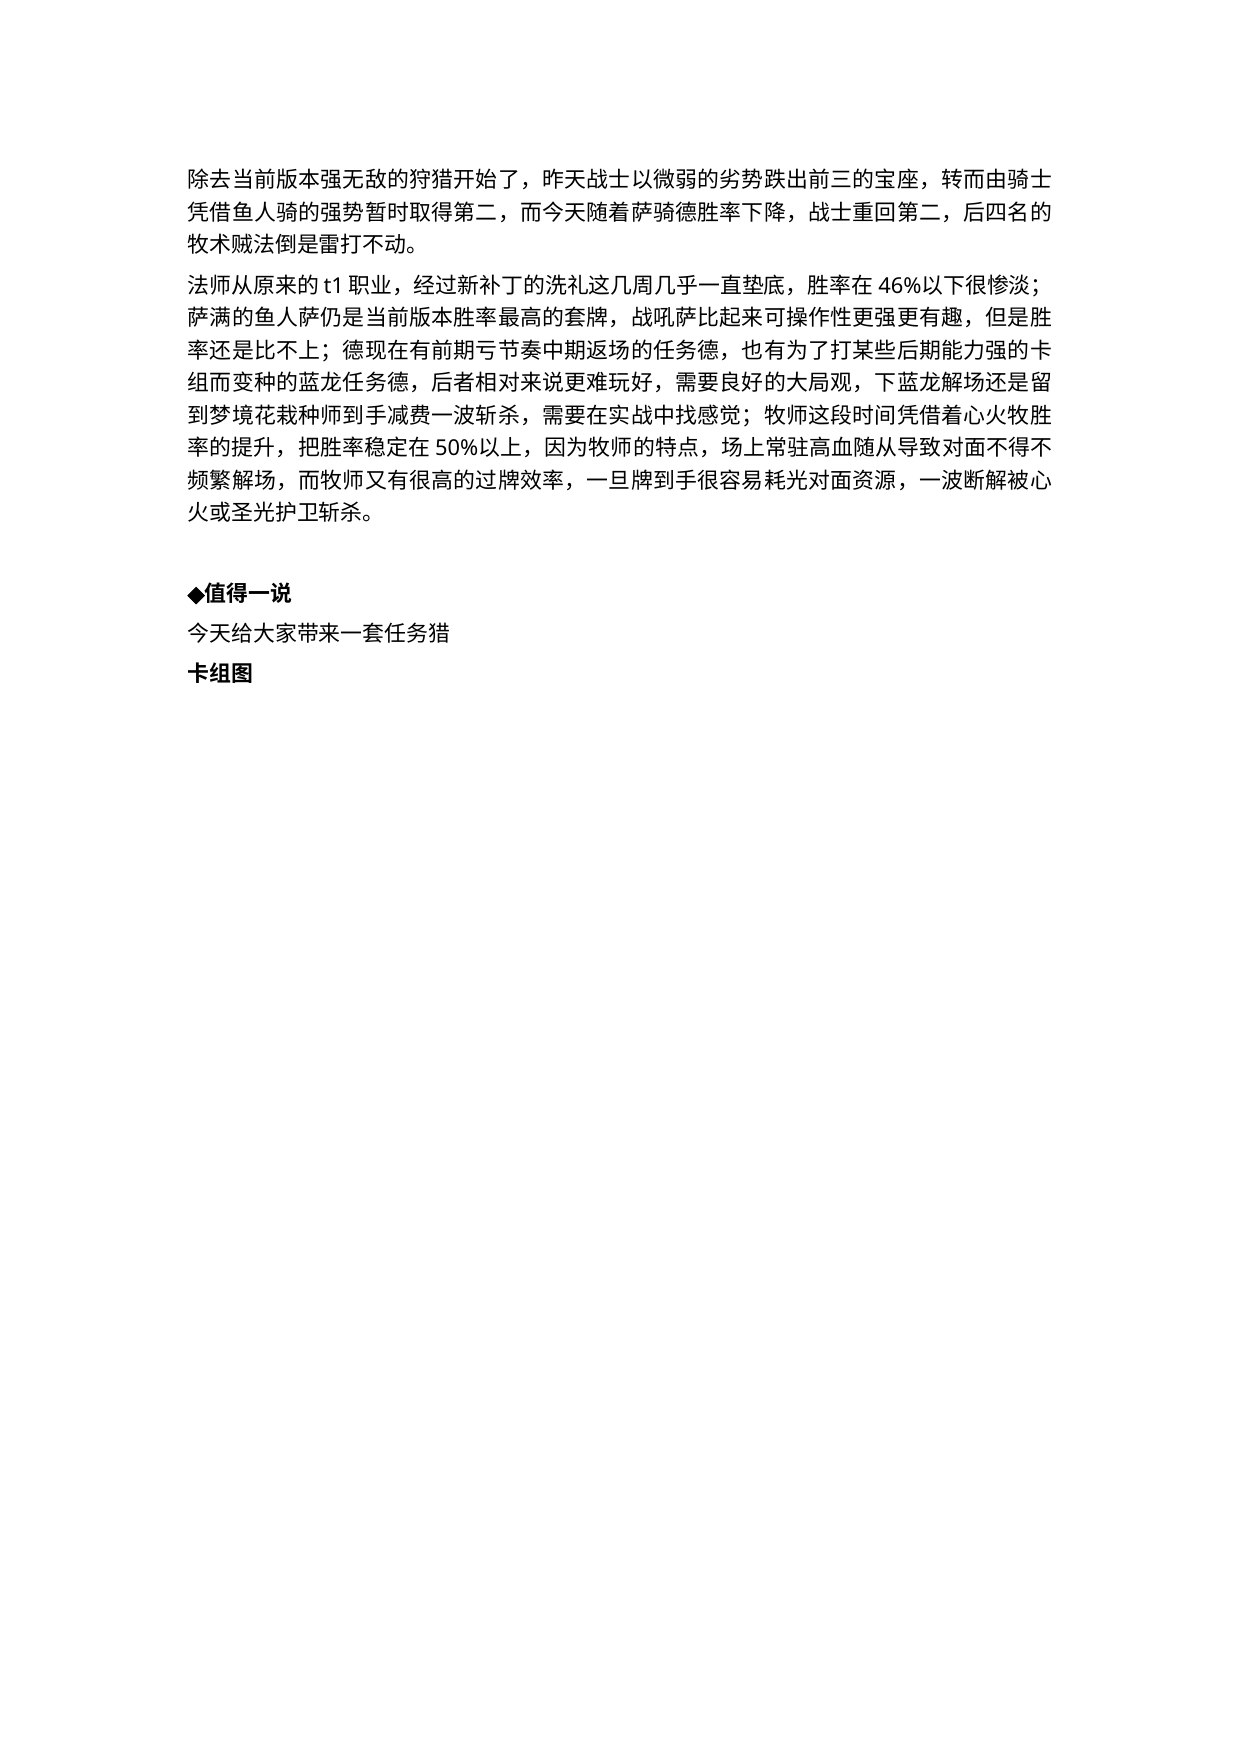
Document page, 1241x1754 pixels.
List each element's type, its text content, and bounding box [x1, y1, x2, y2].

text ◆值得一说 [187, 575, 1053, 608]
text 卡组图 [187, 656, 1053, 688]
text 今天给大家带来一套任务猎 [187, 616, 1053, 648]
text 法师从原来的t1职业，经过新补丁的洗礼这几周几乎一直垫底，胜率在46%以下很惨淡；萨满的鱼人萨仍是当前版本胜率最高的套牌，战吼萨比起来可操作性更强更有趣，但是胜率还是比不上；德现在有前期亏节奏中期返场的任务德，也有为了打某些后期能力强的卡组而变种的蓝龙任务德，后者相对来说更难玩好，需要良好的大局观，下蓝龙解场还是留到梦境花栽种师到手减费一波斩杀，需要在实战中找感觉；牧师这段时间凭借着心火牧胜率的提升，把胜率稳定在50%以上，因为牧师的特点，场上常驻高血随从导致对面不得不频繁解场，而牧师又有很高的过牌效率，一旦牌到手很容易耗光对面资源，一波断解被心火或圣光护卫斩杀。 [187, 267, 1053, 527]
text 除去当前版本强无敌的狩猎开始了，昨天战士以微弱的劣势跌出前三的宝座，转而由骑士凭借鱼人骑的强势暂时取得第二，而今天随着萨骑德胜率下降，战士重回第二，后四名的牧术贼法倒是雷打不动。 [187, 162, 1053, 259]
